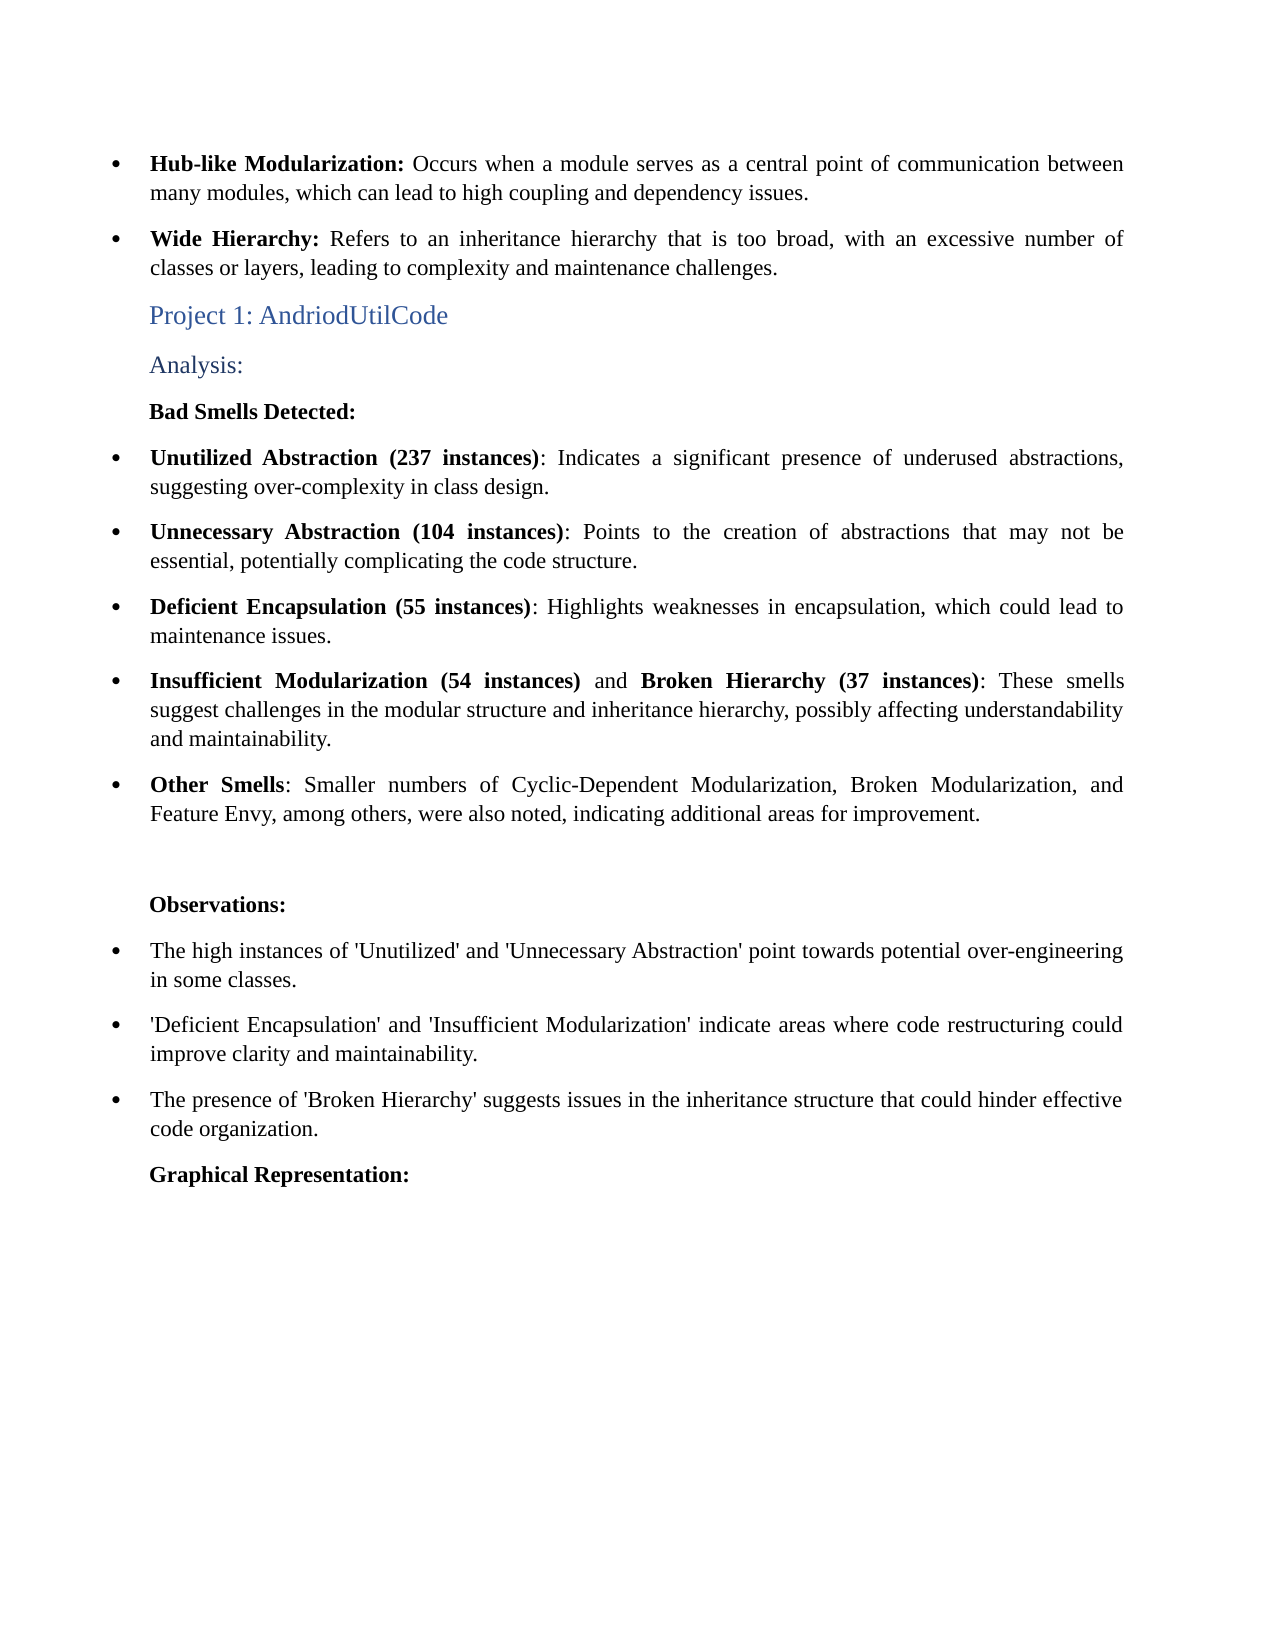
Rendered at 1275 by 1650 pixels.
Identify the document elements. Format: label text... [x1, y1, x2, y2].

subtitle Project 1: AndriodUtilCode [149, 299, 1125, 330]
list 'Deficient Encapsulation' and 'Insufficient Modularization' indicate areas where code restructuring could improve clarity and maintainability. [112, 1012, 1125, 1067]
list Hub-like Modularization: Occurs when a module serves as a central point of communication between many modules, which can lead to high coupling and dependency issues. [112, 150, 1125, 205]
list Insufficient Modularization (54 instances) and Broken Hierarchy (37 instances): These smells suggest challenges in the modular structure and inheritance hierarchy, possibly affecting understandability and maintainability. [112, 668, 1125, 752]
list Other Smells: Smaller numbers of Cyclic-Dependent Modularization, Broken Modularization, and Feature Envy, among others, were also noted, indicating additional areas for improvement. [112, 771, 1125, 826]
list The high instances of 'Unutilized' and 'Unnecessary Abstraction' point towards potential over-engineering in some classes. [112, 937, 1125, 992]
text Graphical Representation: [149, 1161, 1125, 1187]
text Bad Smells Detected: [149, 398, 1125, 424]
list Unutilized Abstraction (237 instances): Indicates a significant presence of underused abstractions, suggesting over-complexity in class design. [112, 444, 1125, 499]
list Deficient Encapsulation (55 instances): Highlights weaknesses in encapsulation, which could lead to maintenance issues. [112, 593, 1125, 648]
list Wide Hierarchy: Refers to an inheritance hierarchy that is too broad, with an excessive number of classes or layers, leading to complexity and maintenance challenges. [112, 224, 1125, 280]
list The presence of 'Broken Hierarchy' suggests issues in the inheritance structure that could hinder effective code organization. [112, 1086, 1125, 1141]
subtitle Analysis: [149, 350, 1125, 379]
text Observations: [149, 891, 1125, 918]
list Unnecessary Abstraction (104 instances): Points to the creation of abstractions that may not be essential, potentially complicating the code structure. [112, 518, 1125, 574]
